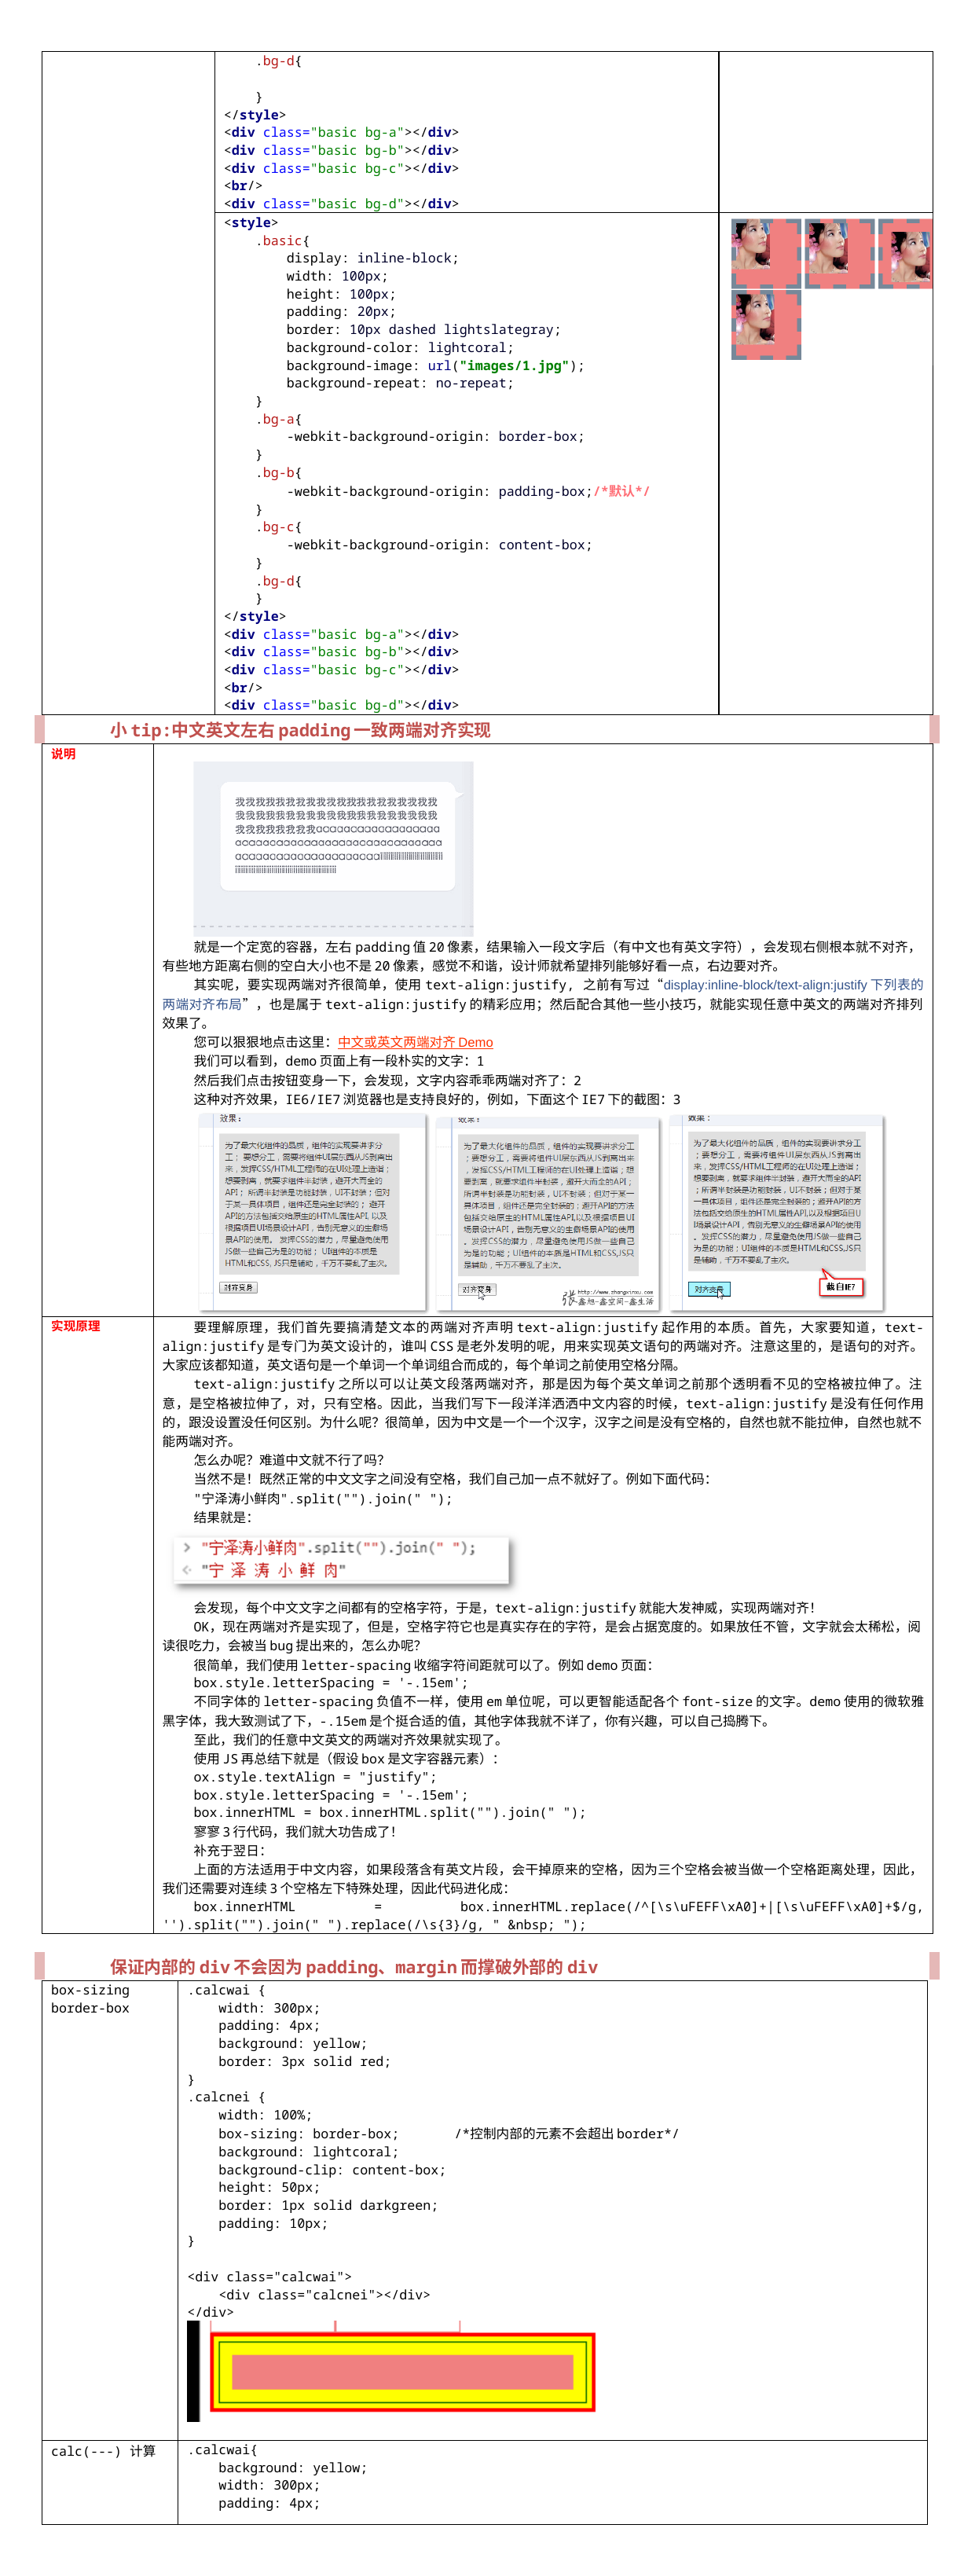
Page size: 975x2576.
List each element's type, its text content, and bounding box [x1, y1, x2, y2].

table_header 说明 [42, 744, 153, 1316]
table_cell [178, 2441, 927, 2524]
picture [162, 1526, 522, 1598]
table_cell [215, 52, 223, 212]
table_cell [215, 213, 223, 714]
table_header box-sizing border-box [42, 1981, 178, 2439]
text 小tip:中文英文左右padding一致两端对齐实现 [45, 715, 929, 743]
text 保证内部的div不会因为padding、margin而撑破外部的div [45, 1952, 929, 1980]
table_cell [720, 52, 933, 212]
table_cell calc(---) 计算 [42, 2441, 178, 2524]
table_header 就是一个定宽的容器，左右padding值20像素，结果输入一段文字后（有中文也有英文字符），会发现右侧根本就不对齐，有些地方距离右侧的空白大小也不是20像素，感觉不和谐，设计师就希望排列能够好看一点，右边要对齐。 其实呢，要实现两端对齐很简单，使用text-align:justify, 之前有写过“display:inline-block/text-align:justify下列表的两端对齐布局”，也是属于text-align:justify的精彩应用；然后配合其他一些小技巧，就能实现任意中英文的两端对齐排列效果了。 您可以狠狠地点击这里：中文或英文两端对齐Demo 我们可以看到，demo页面上有一段朴实的文字：1 然后我们点击按钮变身一下，会发现，文字内容乖乖两端对齐了：2 这种对齐效果，IE6/IE7浏览器也是支持良好的，例如，下面这个IE7下的截图：3 [154, 744, 933, 1316]
table_header .calcwai { width: 300px; padding: 4px; background: yellow; border: 3px solid red; } .calcnei { width: 100%; box-sizing: border-box; /*控制内部的元素不会超出border*/ background: lightcoral; background-clip: content-box; height: 50px; border: 1px solid darkgreen; padding: 10px; } <div class="calcwai"> <div class="calcnei"></div> </div> [178, 1981, 927, 2439]
table_cell 要理解原理，我们首先要搞清楚文本的两端对齐声明text-align:justify起作用的本质。首先，大家要知道，text-align:justify是专门为英文设计的，谁叫CSS是老外发明的呢，用来实现英文语句的两端对齐。注意这里的，是语句的对齐。大家应该都知道，英文语句是一个单词一个单词组合而成的，每个单词之前使用空格分隔。 text-align:justify之所以可以让英文段落两端对齐，那是因为每个英文单词之前那个透明看不见的空格被拉伸了。注意，是空格被拉伸了，对，只有空格。因此，当我们写下一段洋洋洒洒中文内容的时候，text-align:justify是没有任何作用的，跟没设置没任何区别。为什么呢？很简单，因为中文是一个一个汉字，汉字之间是没有空格的，自然也就不能拉伸，自然也就不能两端对齐。 怎么办呢？难道中文就不行了吗？ 当然不是！既然正常的中文文字之间没有空格，我们自己加一点不就好了。例如下面代码： "宁泽涛小鲜肉".split("").join(" "); 结果就是： 会发现，每个中文文字之间都有的空格字符，于是，text-align:justify就能大发神威，实现两端对齐！ OK，现在两端对齐是实现了，但是，空格字符它也是真实存在的字符，是会占据宽度的。如果放任不管，文字就会太稀松，阅读很吃力，会被当bug提出来的，怎么办呢？ 很简单，我们使用letter-spacing收缩字符间距就可以了。例如demo页面： box.style.letterSpacing = '-.15em'; 不同字体的letter-spacing负值不一样，使用em单位呢，可以更智能适配各个font-size的文字。demo使用的微软雅黑字体，我大致测试了下，-.15em是个挺合适的值，其他字体我就不详了，你有兴趣，可以自己捣腾下。 至此，我们的任意中文英文的两端对齐效果就实现了。 使用JS再总结下就是（假设box是文字容器元素）： ox.style.textAlign = "justify"; box.style.letterSpacing = '-.15em'; box.innerHTML = box.innerHTML.split("").join(" "); 寥寥3行代码，我们就大功告成了！ 补充于翌日： 上面的方法适用于中文内容，如果段落含有英文片段，会干掉原来的空格，因为三个空格会被当做一个空格距离处理，因此，我们还需要对连续3个空格左下特殊处理，因此代码进化成： box.innerHTML = box.innerHTML.replace(/^[\s\uFEFF\xA0]+|[\s\uFEFF\xA0]+$/g, '').split("").join(" ").replace(/\s{3}/g, " &nbsp; "); [154, 1317, 933, 1933]
table_cell [720, 213, 933, 714]
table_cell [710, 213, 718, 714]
picture [728, 213, 933, 365]
picture [187, 2321, 630, 2422]
picture [193, 761, 474, 937]
table_cell 实现原理 [42, 1317, 153, 1933]
picture [193, 1108, 889, 1316]
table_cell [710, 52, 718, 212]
